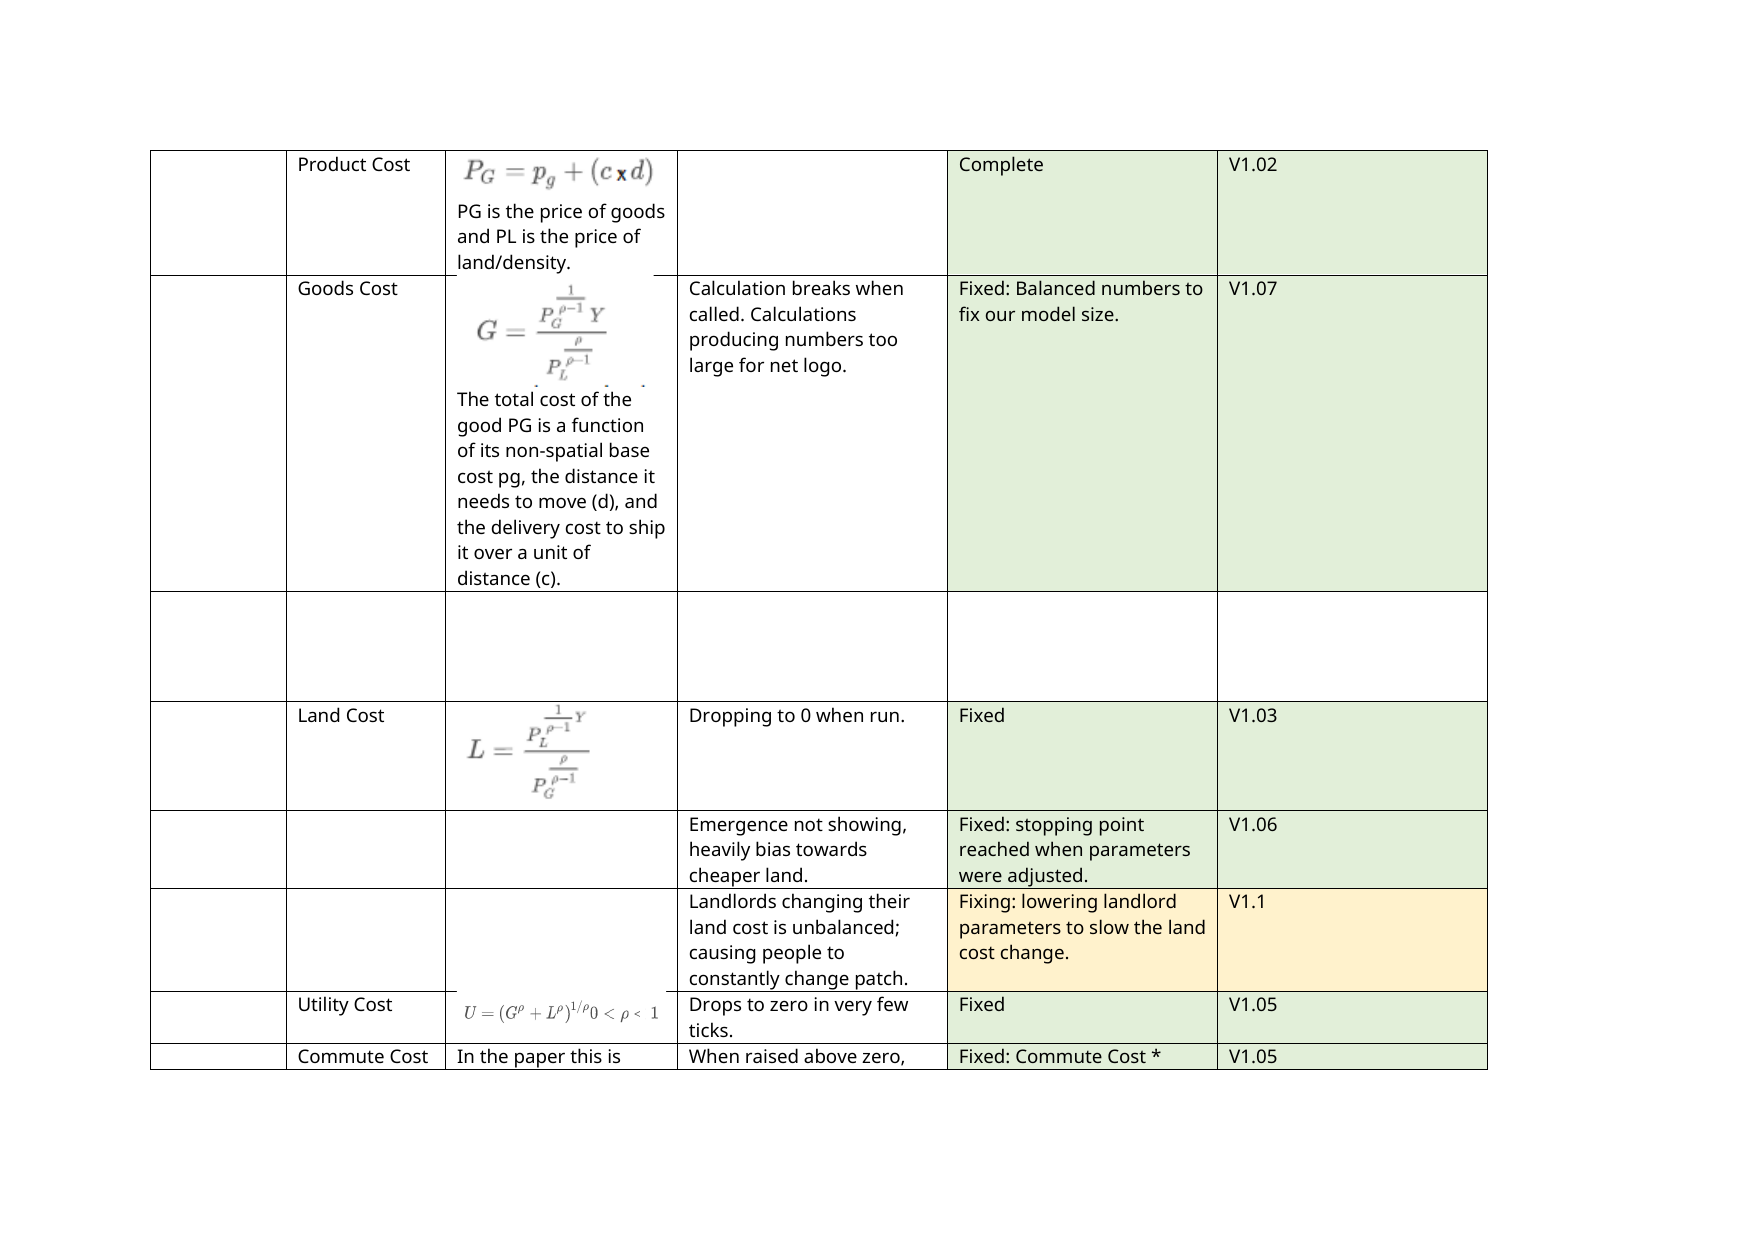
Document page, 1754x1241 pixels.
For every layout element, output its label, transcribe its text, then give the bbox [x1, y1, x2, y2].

table_cell Fixed [948, 992, 1217, 1043]
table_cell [948, 1044, 1217, 1069]
table_cell [151, 811, 286, 888]
picture [456, 991, 667, 1034]
table_cell Fixed: Balanced numbers to fix our model size. [948, 276, 1217, 591]
table_cell [287, 592, 445, 701]
table_cell Dropping to 0 when run. [678, 702, 947, 810]
table_cell V1.02 [1218, 151, 1487, 274]
table_cell Product Cost [287, 151, 445, 274]
table_cell Commute Cost [287, 1044, 445, 1069]
table_cell [151, 889, 286, 991]
table_cell V1.1 [1218, 889, 1487, 991]
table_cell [678, 1044, 947, 1069]
table_cell Land Cost [287, 702, 445, 810]
table_cell Fixed: stopping point reached when parameters were adjusted. [948, 811, 1217, 888]
table_cell [287, 811, 445, 888]
table_cell PG is the price of goods and PL is the price of land/density. [446, 151, 677, 274]
table_cell [151, 276, 286, 591]
table_cell [446, 992, 677, 1043]
table_cell Utility Cost [287, 992, 445, 1043]
table_cell Fixing: lowering landlord parameters to slow the land cost change. [948, 889, 1217, 991]
table_cell Emergence not showing, heavily bias towards cheaper land. [678, 811, 947, 888]
table_cell [446, 811, 677, 888]
table_cell V1.05 [1218, 1044, 1487, 1069]
table_cell [446, 702, 456, 810]
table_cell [446, 1044, 677, 1069]
table_cell [604, 702, 677, 810]
table_cell Complete [948, 151, 1217, 274]
table_cell [287, 889, 445, 991]
table_cell Goods Cost [287, 276, 445, 591]
table_cell [948, 592, 1217, 701]
table_cell [151, 702, 286, 810]
table_cell [1218, 592, 1487, 701]
picture [456, 275, 654, 387]
table_cell The total cost of the good PG is a function of its non-spatial base cost pg, the distance it needs to move (d), and the delivery cost to ship it over a unit of distance (c). [446, 276, 677, 591]
table_cell [678, 151, 947, 274]
table_cell Calculation breaks when called. Calculations producing numbers too large for net logo. [678, 276, 947, 591]
table_cell V1.06 [1218, 811, 1487, 888]
table_cell [151, 992, 286, 1043]
picture [456, 151, 667, 198]
table_cell [446, 592, 677, 701]
picture [456, 702, 604, 810]
table_cell [151, 151, 286, 274]
table_cell V1.05 [1218, 992, 1487, 1043]
table_cell Drops to zero in very few ticks. [678, 992, 947, 1043]
table_cell V1.07 [1218, 276, 1487, 591]
table_cell Fixed [948, 702, 1217, 810]
table_cell V1.03 [1218, 702, 1487, 810]
table_cell [678, 592, 947, 701]
table_cell [151, 592, 286, 701]
table_cell [446, 889, 677, 991]
table_cell [151, 1044, 286, 1069]
table_cell Landlords changing their land cost is unbalanced; causing people to constantly change patch. [678, 889, 947, 991]
